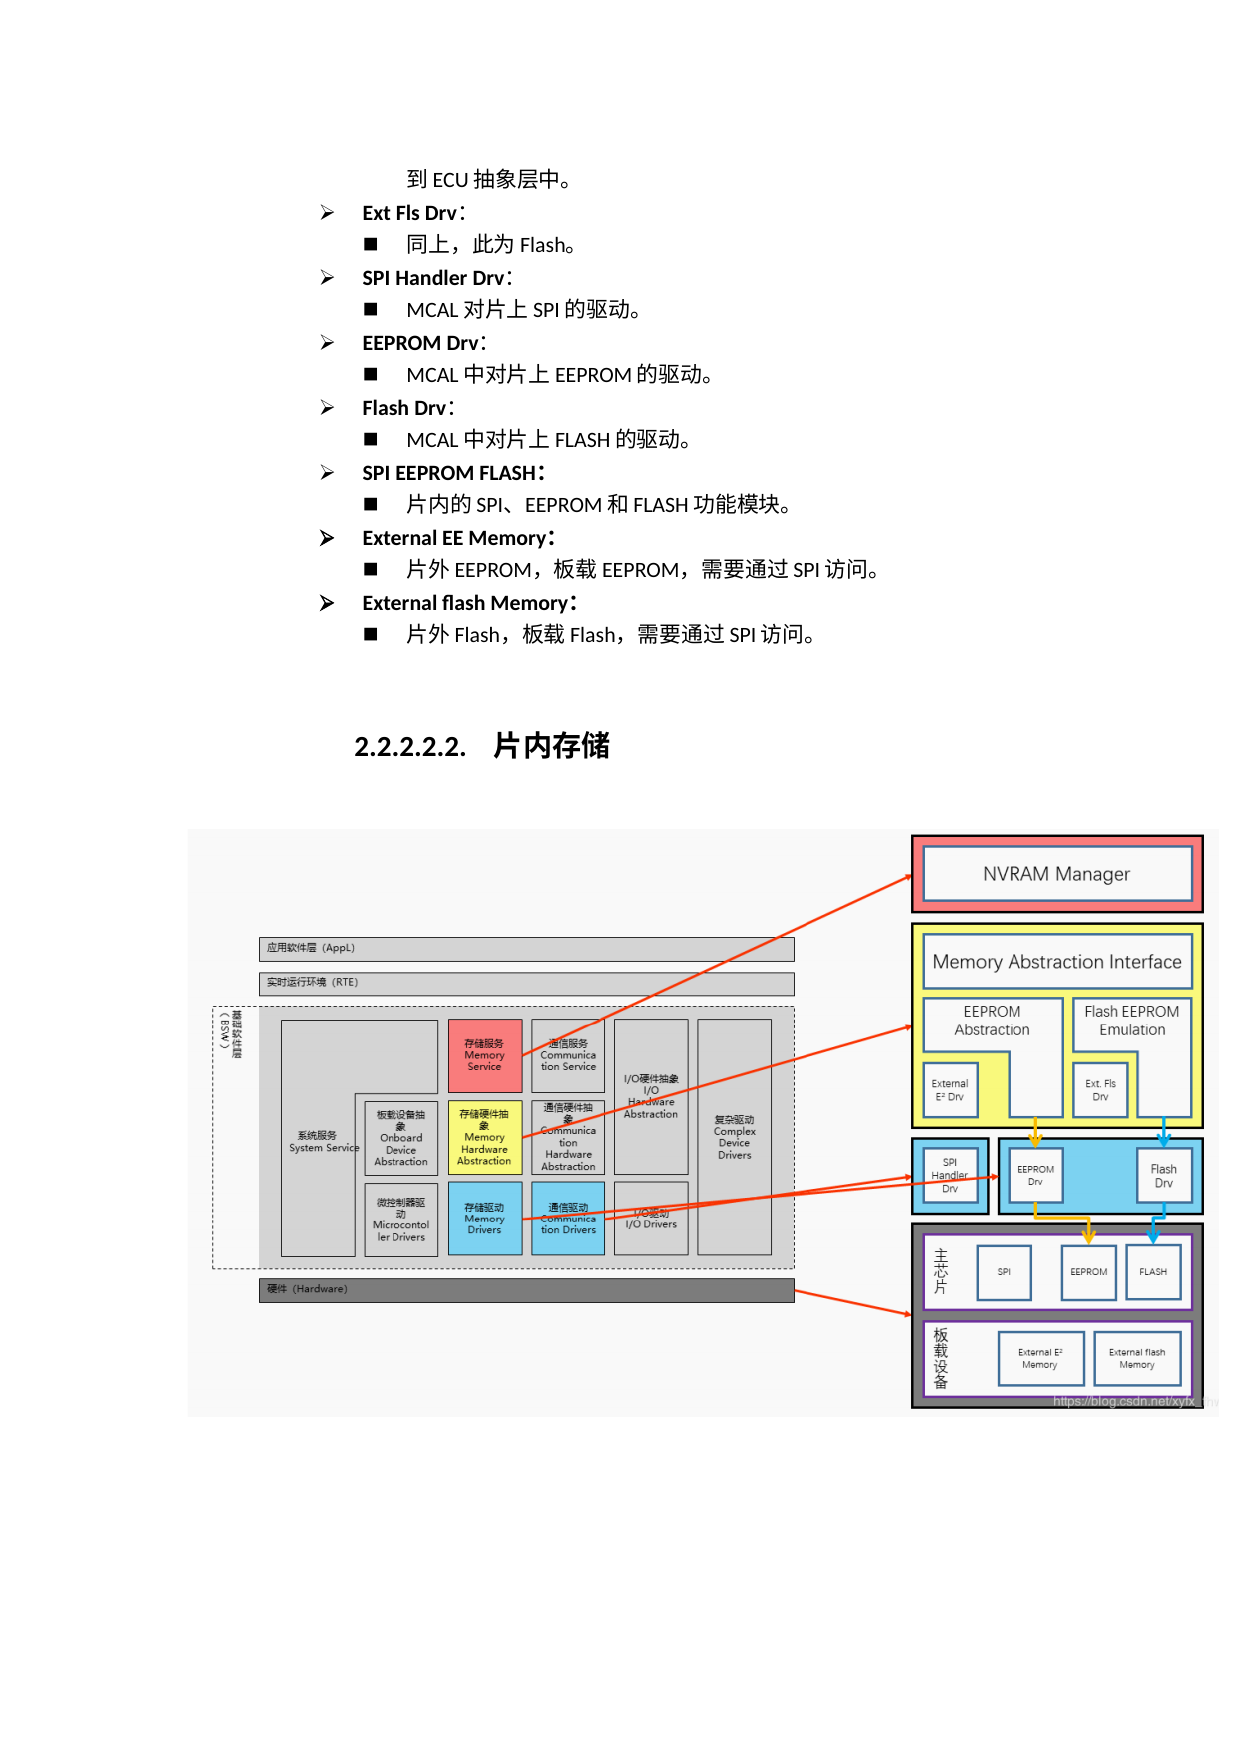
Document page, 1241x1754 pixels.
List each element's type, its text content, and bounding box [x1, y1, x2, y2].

list External EE Memory： [319, 519, 1053, 552]
list 片外EEPROM，板载EEPROM，需要通过SPI访问。 [362, 552, 1053, 584]
list 片外Flash，板载Flash，需要通过SPI访问。 [362, 617, 1053, 649]
list MCAL中对片上EEPROM的驱动。 [362, 357, 1053, 389]
list MCAL对片上SPI的驱动。 [362, 292, 1053, 324]
subtitle 片内存储 [354, 711, 1053, 776]
list Ext Fls Drv： [319, 194, 1053, 227]
list 片内的SPI、EEPROM和FLASH功能模块。 [362, 487, 1053, 519]
list 同上，此为Flash。 [362, 227, 1053, 259]
picture [187, 829, 1219, 1417]
list ECU抽象层中片外EEPROM的驱动，下面是SPI的驱动，由于片外的EEPROM要通过SPI通信才能访问。因此，片外EEPROM的驱动要放到ECU抽象层中。 [362, 162, 1053, 194]
list SPI EEPROM FLASH： [319, 454, 1053, 487]
list SPI Handler Drv： [319, 259, 1053, 292]
list External flash Memory： [319, 584, 1053, 617]
list MCAL中对片上FLASH的驱动。 [362, 422, 1053, 454]
list EEPROM Drv： [319, 324, 1053, 357]
list Flash Drv： [319, 389, 1053, 422]
